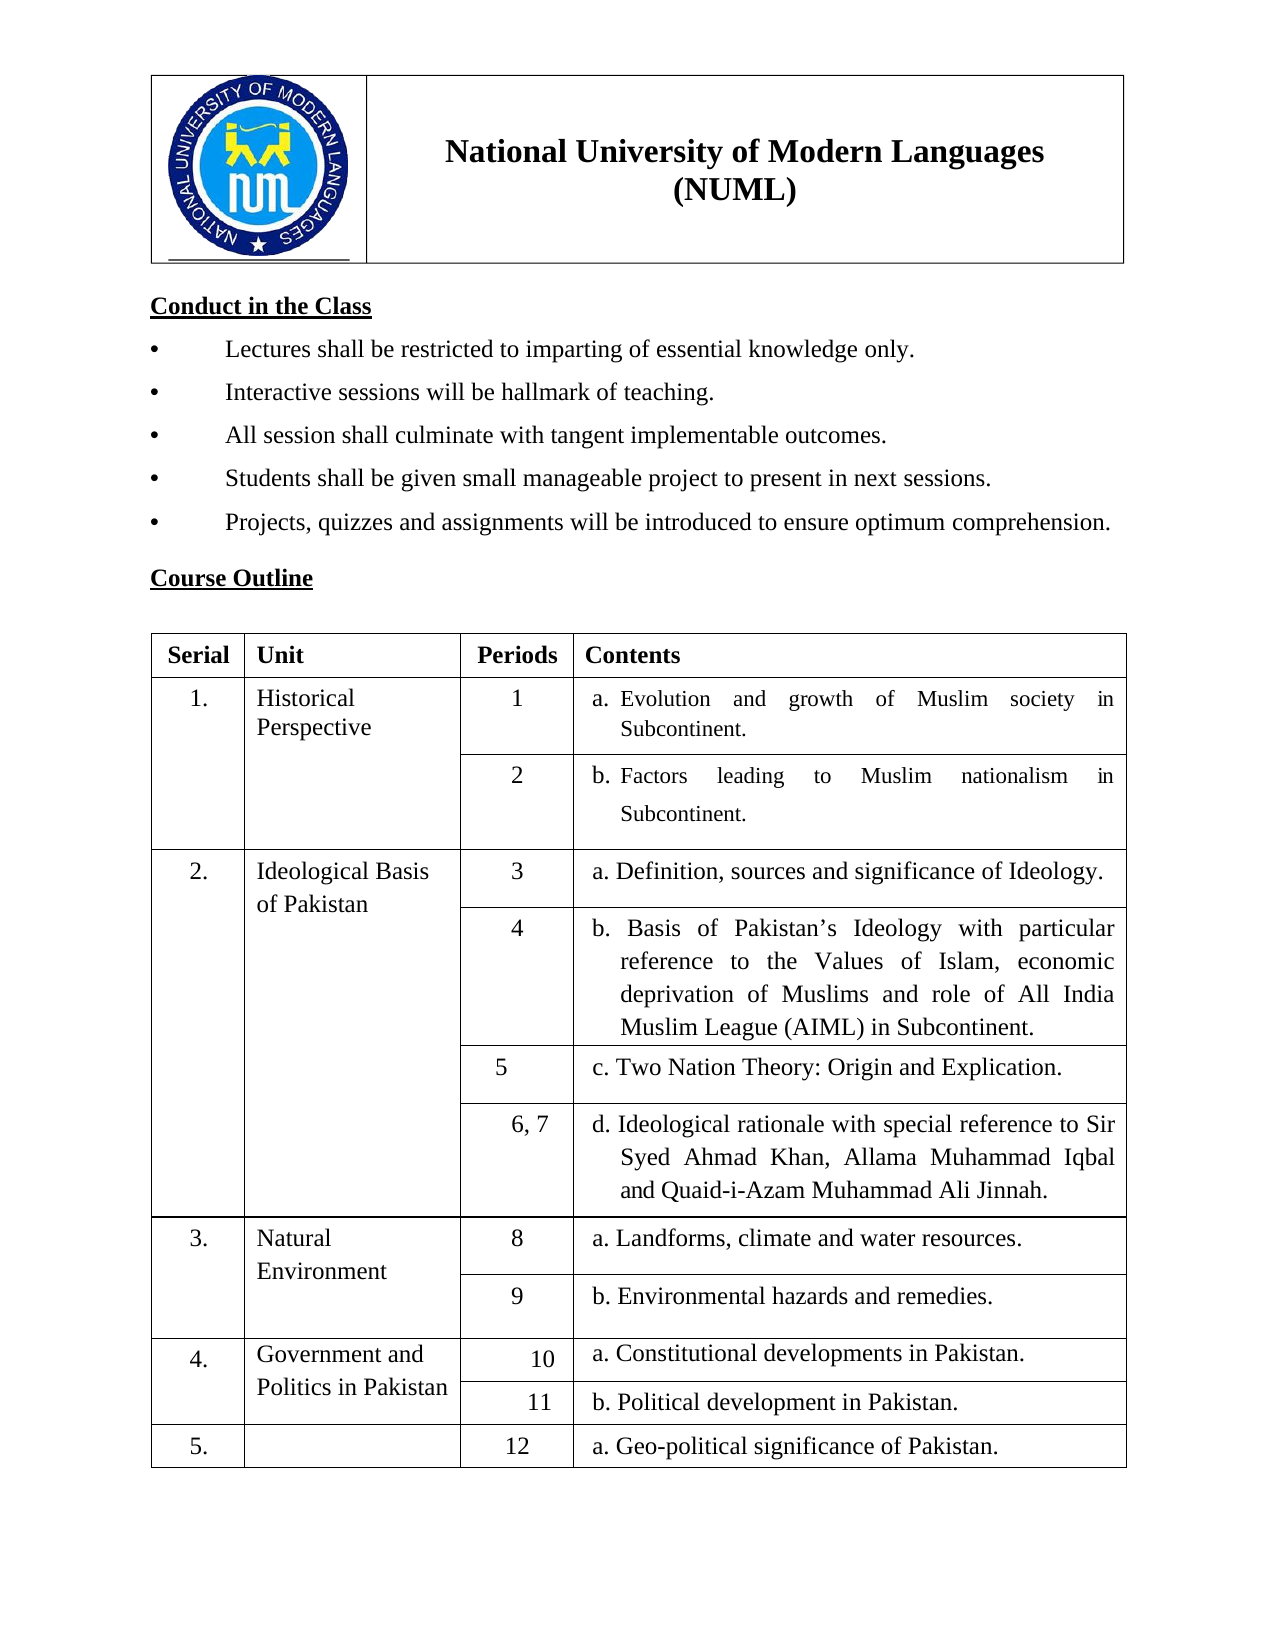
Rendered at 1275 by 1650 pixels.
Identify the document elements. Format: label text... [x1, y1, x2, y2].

table_cell 3. [152, 1218, 244, 1338]
table_cell Ideological Basis of Pakistan [245, 850, 460, 1216]
table_cell 2 [461, 755, 573, 849]
table_cell 6, 7 [461, 1104, 573, 1216]
subtitle Conduct in the Class [150, 291, 1139, 320]
list Projects, quizzes and assignments will be introduced to ensure optimum comprehension. [150, 507, 1139, 535]
table_header Serial [152, 634, 244, 677]
table_cell 2. [152, 850, 244, 1216]
table_cell 11 [461, 1382, 573, 1424]
table_cell Government and Politics in Pakistan [245, 1339, 460, 1424]
table_cell b. Factors leading to Muslim nationalism in Subcontinent. [574, 755, 1126, 849]
list Interactive sessions will be hallmark of teaching. [150, 377, 1139, 406]
table_cell [245, 1425, 460, 1467]
table_cell 9 [461, 1275, 573, 1338]
table_cell 1 [461, 678, 573, 753]
table_cell Natural Environment [245, 1218, 460, 1338]
table_header Periods [461, 634, 573, 677]
picture [168, 75, 348, 256]
list All session shall culminate with tangent implementable outcomes. [150, 420, 1139, 449]
table_cell 4 [461, 908, 573, 1045]
table_cell 3 [461, 850, 573, 907]
table_cell a. Geo-political significance of Pakistan. [574, 1425, 1126, 1467]
table_header Unit [245, 634, 460, 677]
subtitle Course Outline [150, 563, 1139, 591]
table_cell 4. [152, 1339, 244, 1424]
list Lectures shall be restricted to imparting of essential knowledge only. [150, 333, 1139, 362]
table_cell 8 [461, 1218, 573, 1274]
table_header Contents [574, 634, 1126, 677]
table_cell b. Basis of Pakistan’s Ideology with particular reference to the Values of Islam, economic deprivation of Muslims and role of All India Muslim League (AIML) in Subcontinent. [574, 908, 1126, 1045]
table_cell 5. [152, 1425, 244, 1467]
table_cell b. Environmental hazards and remedies. [574, 1275, 1126, 1338]
table_cell 10 [461, 1339, 573, 1381]
table_cell a. Landforms, climate and water resources. [574, 1218, 1126, 1274]
table_cell d. Ideological rationale with special reference to Sir Syed Ahmad Khan, Allama Muhammad Iqbal and Quaid-i-Azam Muhammad Ali Jinnah. [574, 1104, 1126, 1216]
table_cell 12 [461, 1425, 573, 1467]
table_cell a. Constitutional developments in Pakistan. [574, 1339, 1126, 1381]
list Students shall be given small manageable project to present in next sessions. [150, 463, 1139, 492]
table_cell 5 [461, 1046, 573, 1103]
table_cell 1. [152, 678, 244, 849]
table_cell a. Definition, sources and significance of Ideology. [574, 850, 1126, 907]
table_cell b. Political development in Pakistan. [574, 1382, 1126, 1424]
table_cell a. Evolution and growth of Muslim society in Subcontinent. [574, 678, 1126, 753]
table_cell c. Two Nation Theory: Origin and Explication. [574, 1046, 1126, 1103]
table_cell Historical Perspective [245, 678, 460, 849]
